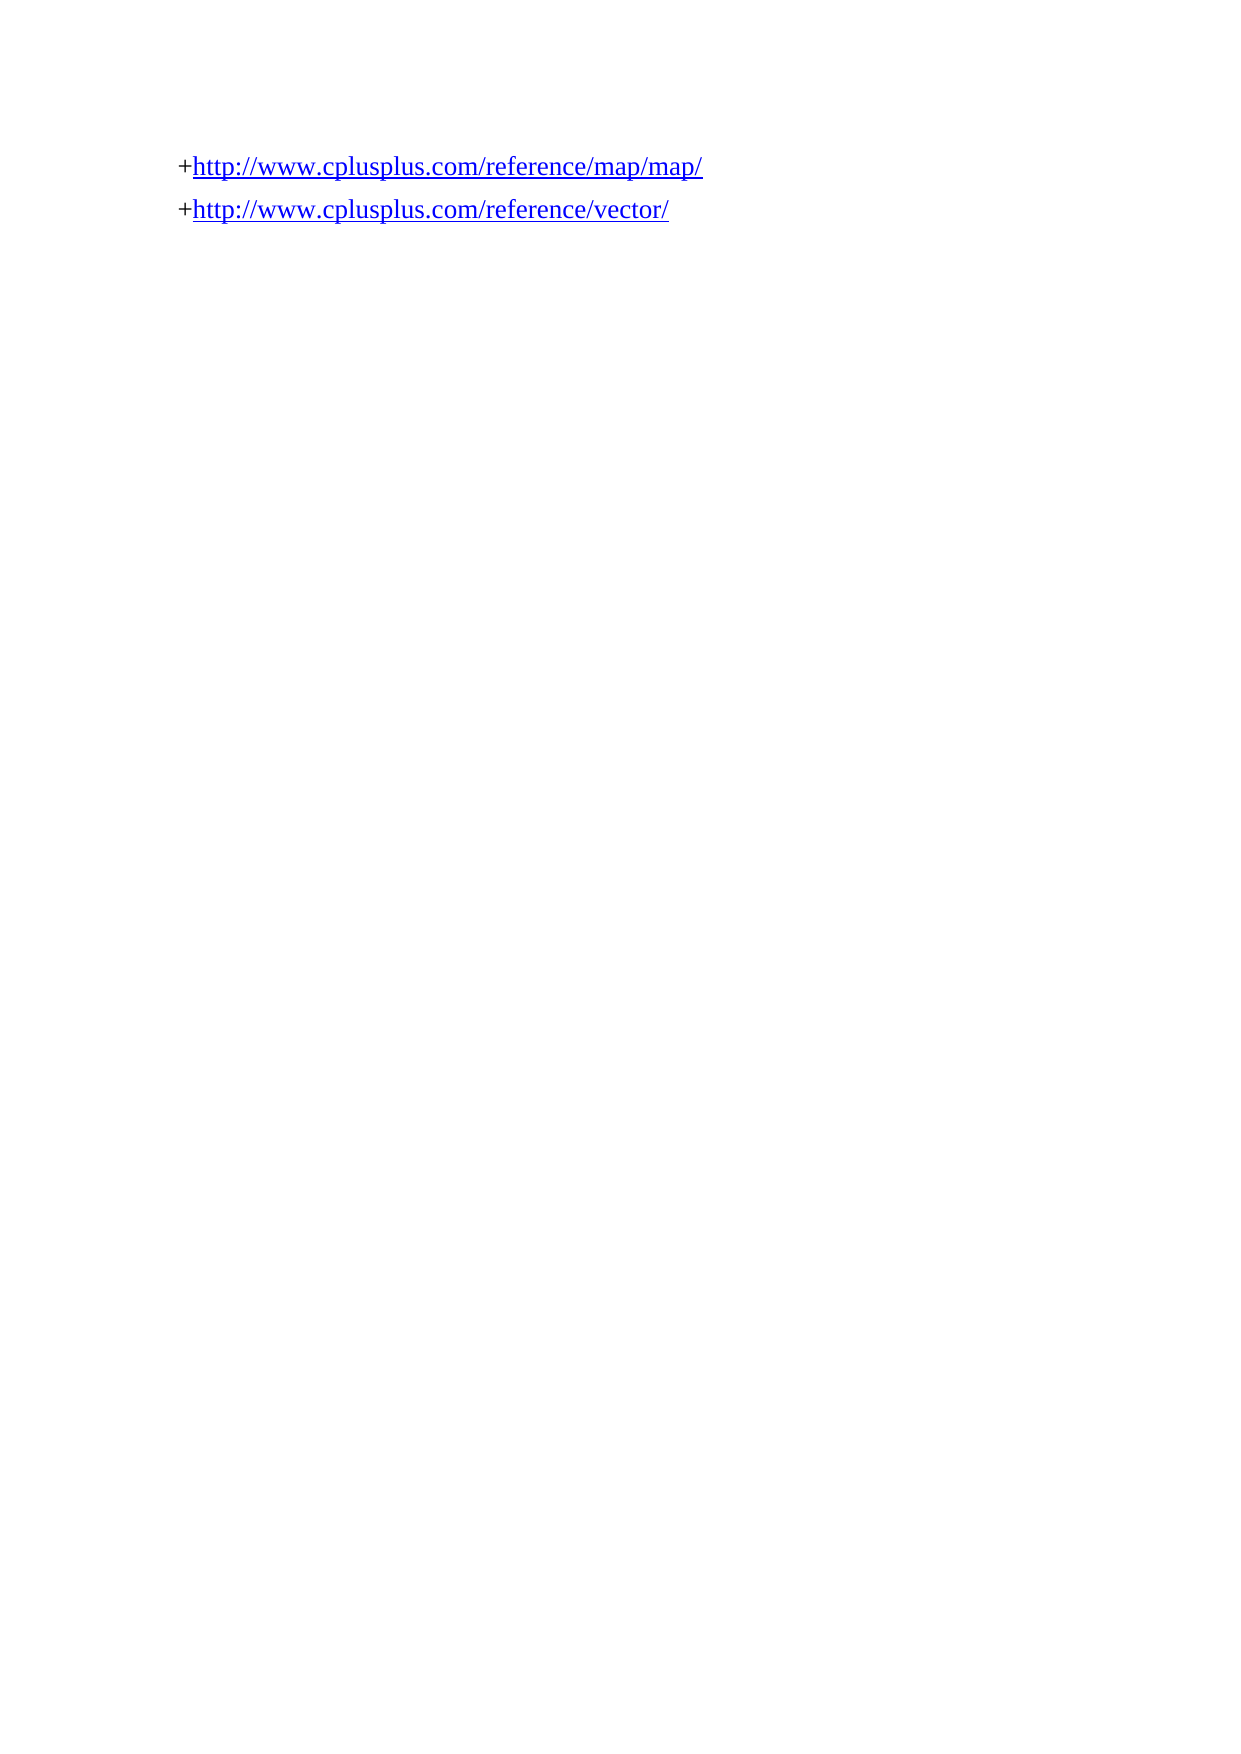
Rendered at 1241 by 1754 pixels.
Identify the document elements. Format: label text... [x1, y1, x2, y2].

text +http://www.cplusplus.com/reference/map/map/ [177, 150, 1122, 181]
text +http://www.cplusplus.com/reference/vector/ [177, 194, 1122, 225]
